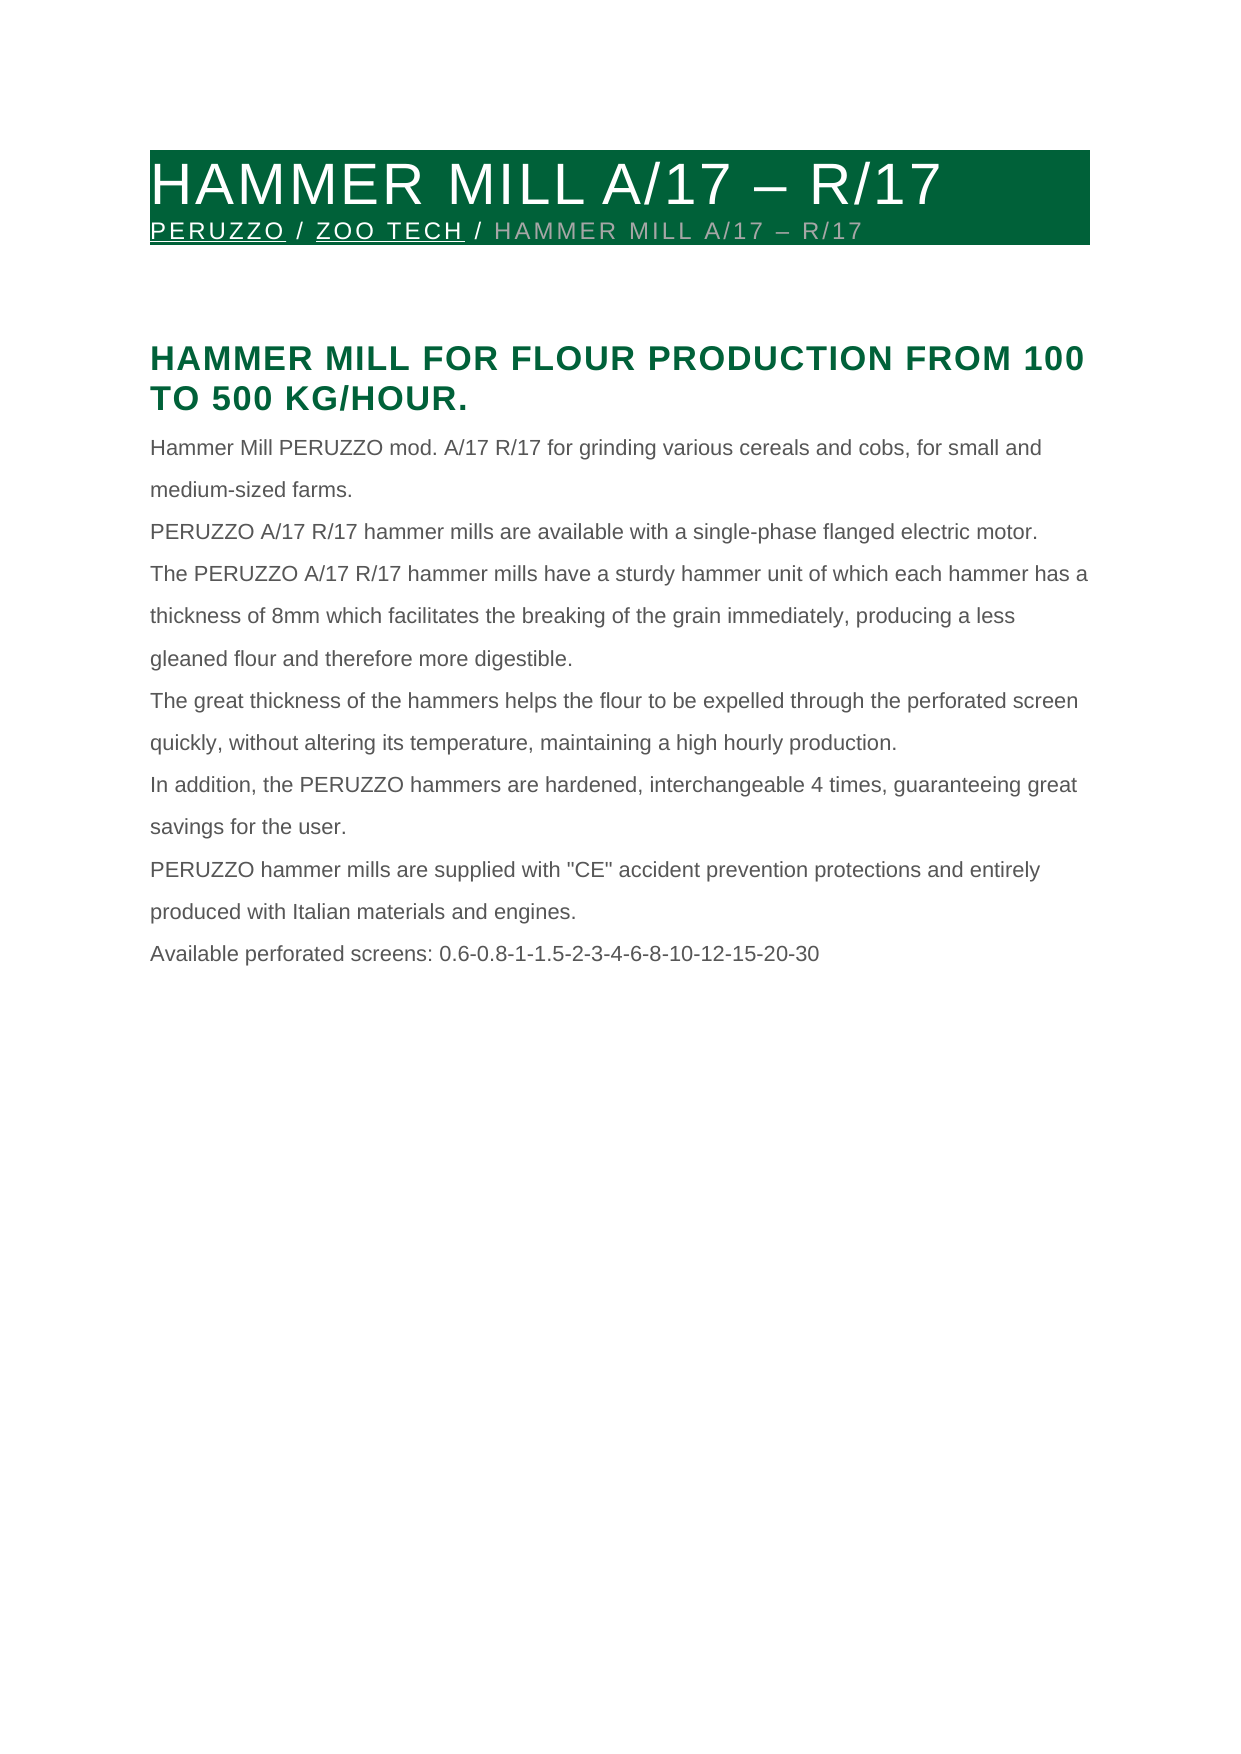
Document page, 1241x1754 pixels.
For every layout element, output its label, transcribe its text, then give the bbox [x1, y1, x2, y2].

text PERUZZO A/17 R/17 hammer mills are available with a single-phase flanged electric motor. [150, 502, 1090, 544]
text Available perforated screens: 0.6-0.8-1-1.5-2-3-4-6-8-10-12-15-20-30 [150, 924, 1090, 966]
text The great thickness of the hammers helps the flour to be expelled through the perforated screen quickly, without altering its temperature, maintaining a high hourly production. [150, 671, 1090, 755]
subtitle HAMMER MILL FOR FLOUR PRODUCTION FROM 100 TO 500 KG/HOUR. [150, 338, 1090, 418]
text hAMMER MILL A/17 – R/17 [150, 150, 1090, 217]
text The PERUZZO A/17 R/17 hammer mills have a sturdy hammer unit of which each hammer has a thickness of 8mm which facilitates the breaking of the grain immediately, producing a less gleaned flour and therefore more digestible. [150, 544, 1090, 671]
text In addition, the PERUZZO hammers are hardened, interchangeable 4 times, guaranteeing great savings for the user. [150, 755, 1090, 839]
text Hammer Mill PERUZZO mod. A/17 R/17 for grinding various cereals and cobs, for small and medium-sized farms. [150, 418, 1090, 502]
text PERUZZO hammer mills are supplied with "CE" accident prevention protections and entirely produced with Italian materials and engines. [150, 839, 1090, 924]
text PERUZZO / ZOO TECH / HAMMER MILL A/17 – R/17 [150, 217, 1090, 245]
